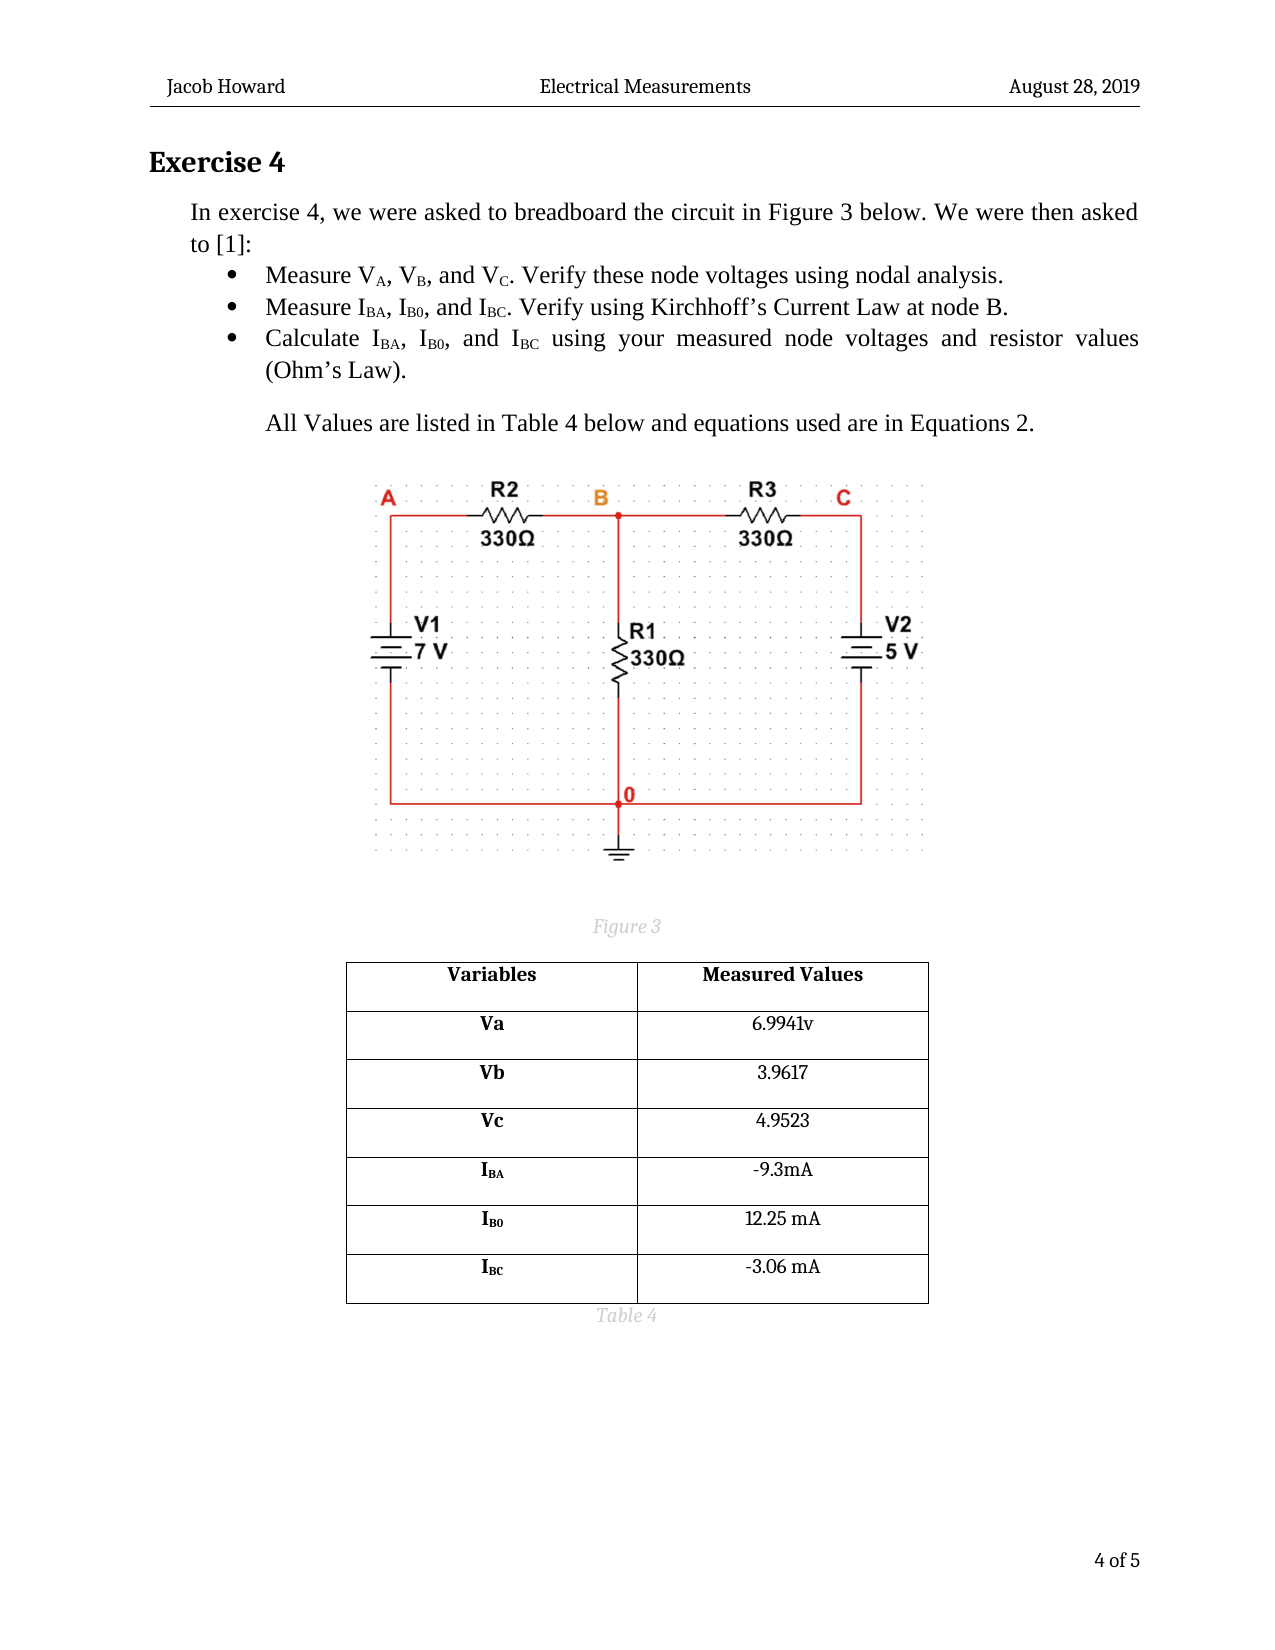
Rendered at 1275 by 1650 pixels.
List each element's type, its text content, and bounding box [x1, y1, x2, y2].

text Table 4 [115, 1304, 1140, 1328]
list Measure VA, VB, and VC. Verify these node voltages using nodal analysis. [228, 260, 1140, 289]
text Figure 3 [115, 914, 1140, 938]
table_cell -9.3mA [638, 1158, 928, 1205]
list In exercise 4, we were asked to breadboard the circuit in Figure 3 below. We were then asked to [1]: [190, 197, 1140, 258]
list Measure IBA, IB0, and IBC. Verify using Kirchhoff’s Current Law at node B. [228, 292, 1140, 321]
table_cell 6.9941v [638, 1012, 928, 1059]
table_cell Vc [347, 1109, 637, 1157]
table_cell Va [347, 1012, 637, 1059]
table_cell 3.9617 [638, 1060, 928, 1108]
table_cell Vb [347, 1060, 637, 1108]
text All Values are listed in Table 4 below and equations used are in Equations 2. [265, 408, 1140, 437]
picture [357, 460, 933, 865]
table_cell -3.06 mA [638, 1255, 928, 1303]
table_header Variables [347, 963, 637, 1011]
table_cell IB0 [347, 1206, 637, 1254]
table_cell IBC [347, 1255, 637, 1303]
table_header Measured Values [638, 963, 928, 1011]
table_cell IBA [347, 1158, 637, 1205]
table_cell 4.9523 [638, 1109, 928, 1157]
table_cell 12.25 mA [638, 1206, 928, 1254]
subtitle Exercise 4 [148, 145, 1140, 180]
list Calculate IBA, IB0, and IBC using your measured node voltages and resistor values (Ohm’s Law). [228, 323, 1140, 384]
